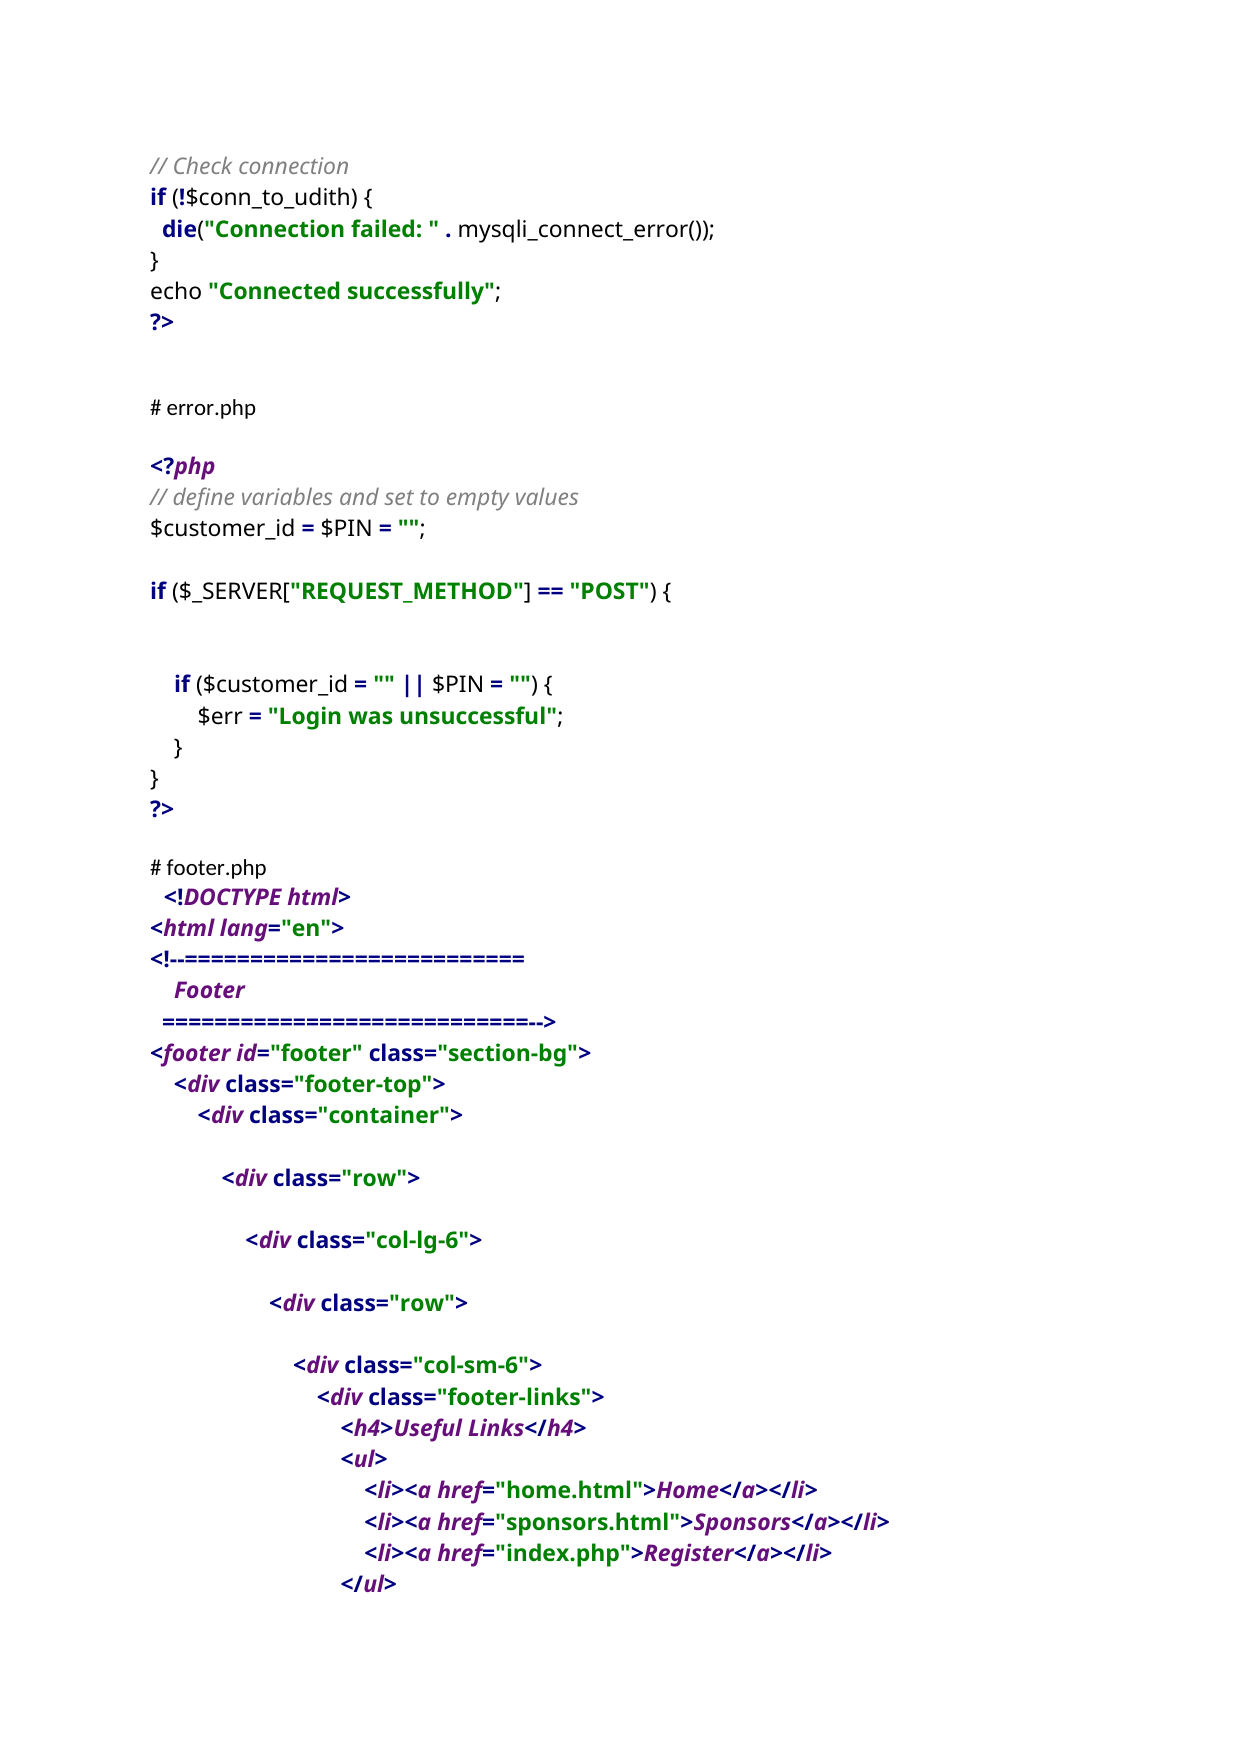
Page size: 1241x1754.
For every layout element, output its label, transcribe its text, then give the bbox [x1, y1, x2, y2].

text # error.php [150, 393, 1090, 422]
text # footer.php [150, 853, 1090, 881]
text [150, 881, 1090, 1599]
text <?php // define variables and set to empty values $customer_id = $PIN = ""; if ($_SERVER["REQUEST_METHOD"] == "POST") { if ($customer_id = "" || $PIN = "") { $err = "Login was unsuccessful"; } } ?> [150, 449, 1090, 824]
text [150, 150, 1090, 337]
